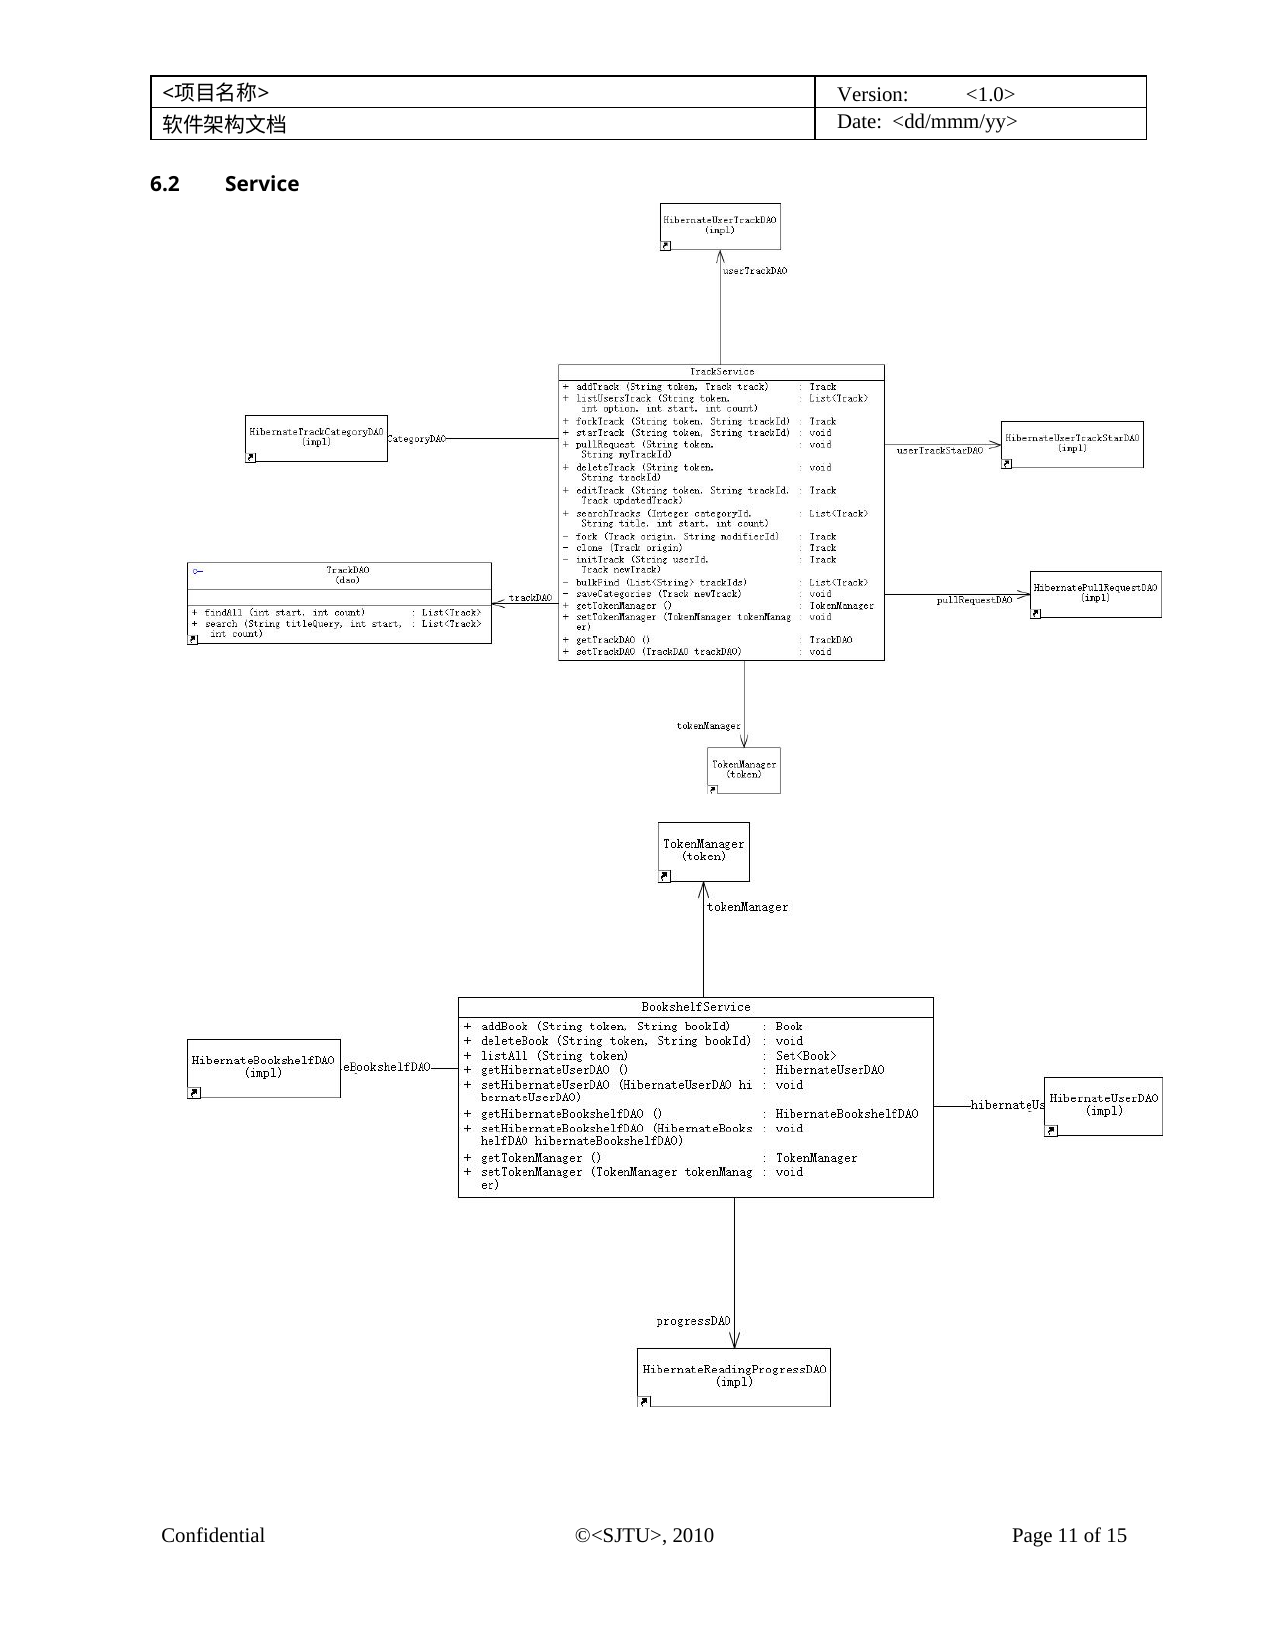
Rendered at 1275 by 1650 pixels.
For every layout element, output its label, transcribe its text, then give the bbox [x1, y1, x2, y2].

picture [187, 822, 1163, 1407]
picture [187, 203, 1162, 794]
subtitle Service [150, 169, 1125, 197]
